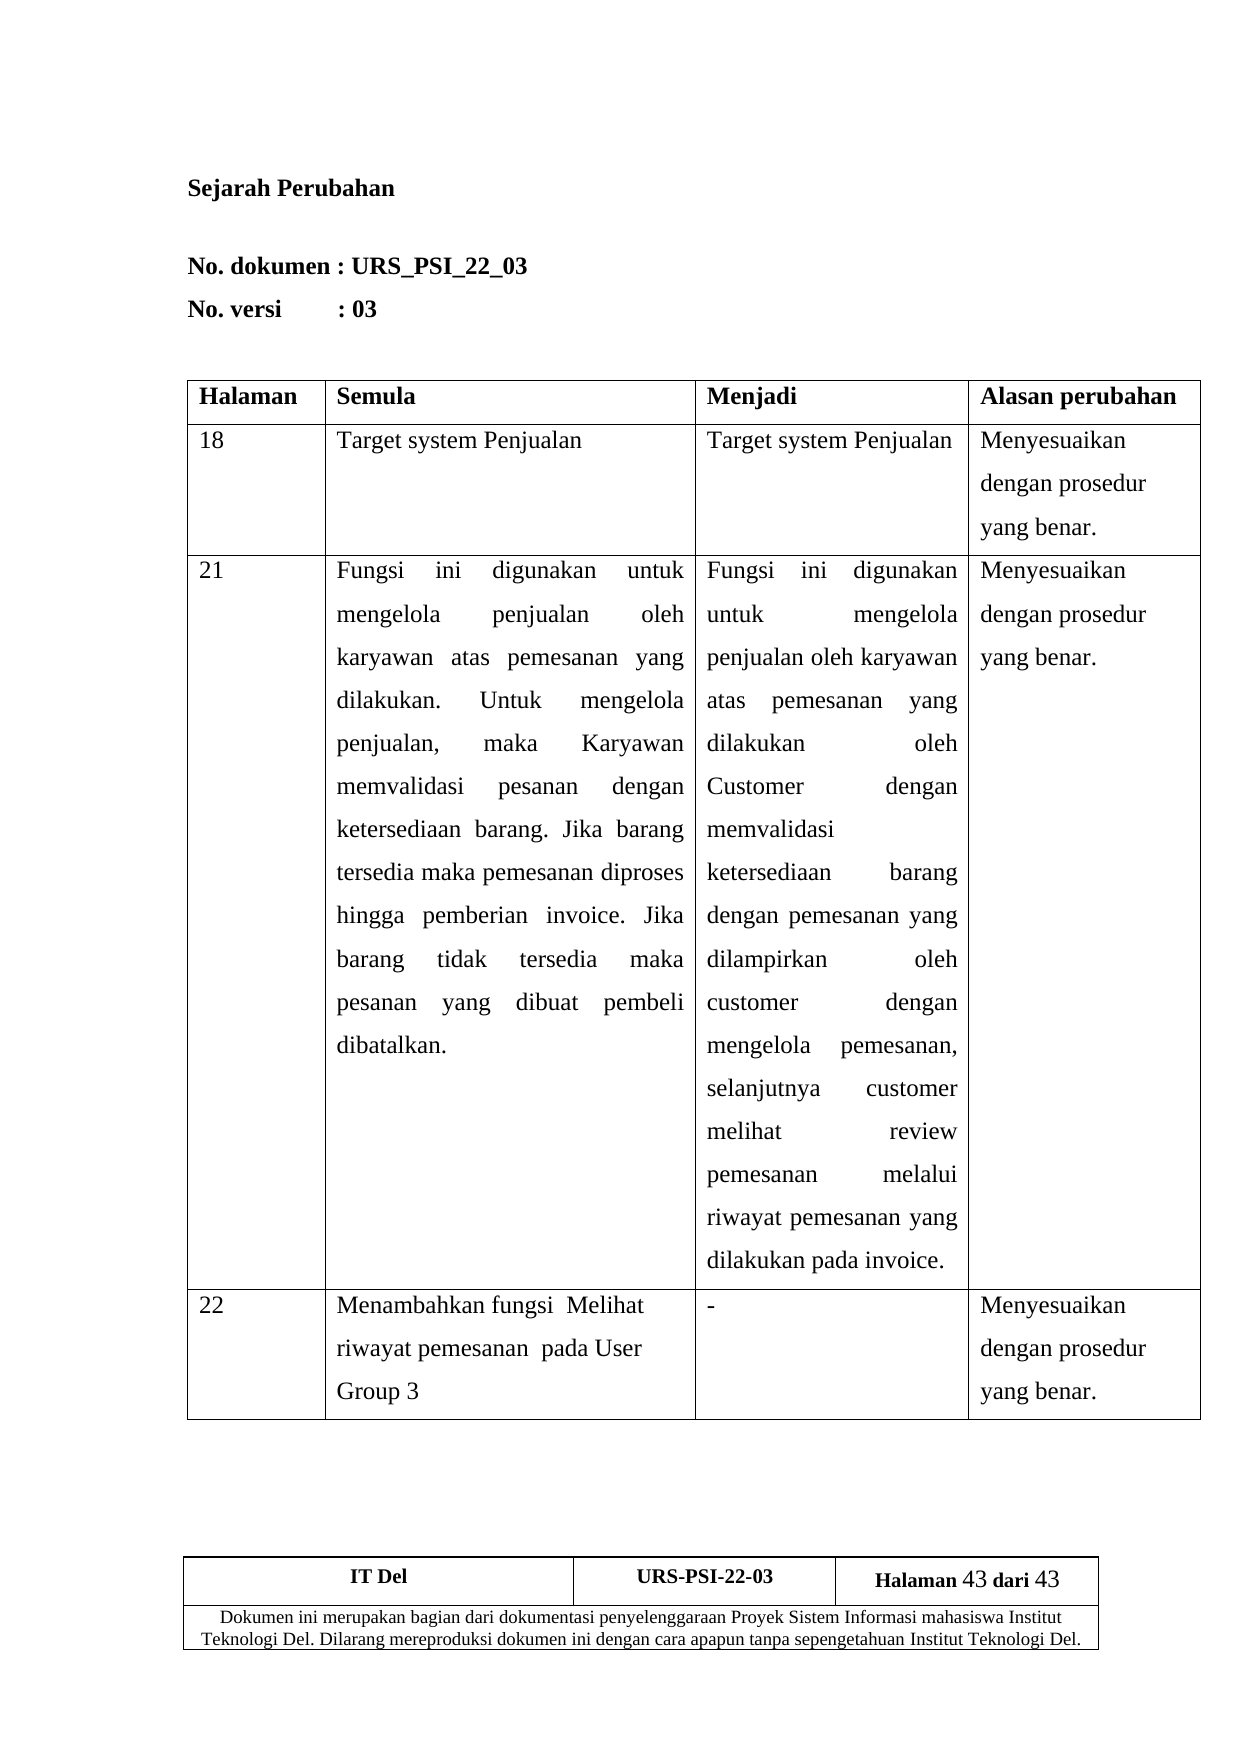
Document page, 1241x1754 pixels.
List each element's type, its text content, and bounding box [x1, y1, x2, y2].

table_cell - [696, 1290, 968, 1419]
text No. versi : 03 [187, 294, 1092, 323]
table_cell Menambahkan fungsi Melihat riwayat pemesanan pada User Group 3 [326, 1290, 695, 1419]
table_cell Fungsi ini digunakan untuk mengelola penjualan oleh karyawan atas pemesanan yang dilakukan. Untuk mengelola penjualan, maka Karyawan memvalidasi pesanan dengan ketersediaan barang. Jika barang tersedia maka pemesanan diproses hingga pemberian invoice. Jika barang tidak tersedia maka pesanan yang dibuat pembeli dibatalkan. [326, 556, 695, 1289]
table_cell 18 [188, 425, 325, 554]
table_cell Fungsi ini digunakan untuk mengelola penjualan oleh karyawan atas pemesanan yang dilakukan oleh Customer dengan memvalidasi ketersediaan barang dengan pemesanan yang dilampirkan oleh customer dengan mengelola pemesanan, selanjutnya customer melihat review pemesanan melalui riwayat pemesanan yang dilakukan pada invoice. [696, 556, 968, 1289]
table_cell Target system Penjualan [696, 425, 968, 554]
table_header Menjadi [696, 381, 968, 424]
table_header Halaman [188, 381, 325, 424]
table_cell 21 [188, 556, 325, 1289]
table_header Semula [326, 381, 695, 424]
table_cell Menyesuaikan dengan prosedur yang benar. [969, 556, 1200, 1289]
table_cell 22 [188, 1290, 325, 1419]
table_cell Menyesuaikan dengan prosedur yang benar. [969, 425, 1200, 554]
table_cell Target system Penjualan [326, 425, 695, 554]
table_header Alasan perubahan [969, 381, 1200, 424]
table_cell Menyesuaikan dengan prosedur yang benar. [969, 1290, 1200, 1419]
subtitle Sejarah Perubahan [187, 173, 1092, 201]
text No. dokumen : URS_PSI_22_03 [187, 251, 1092, 279]
